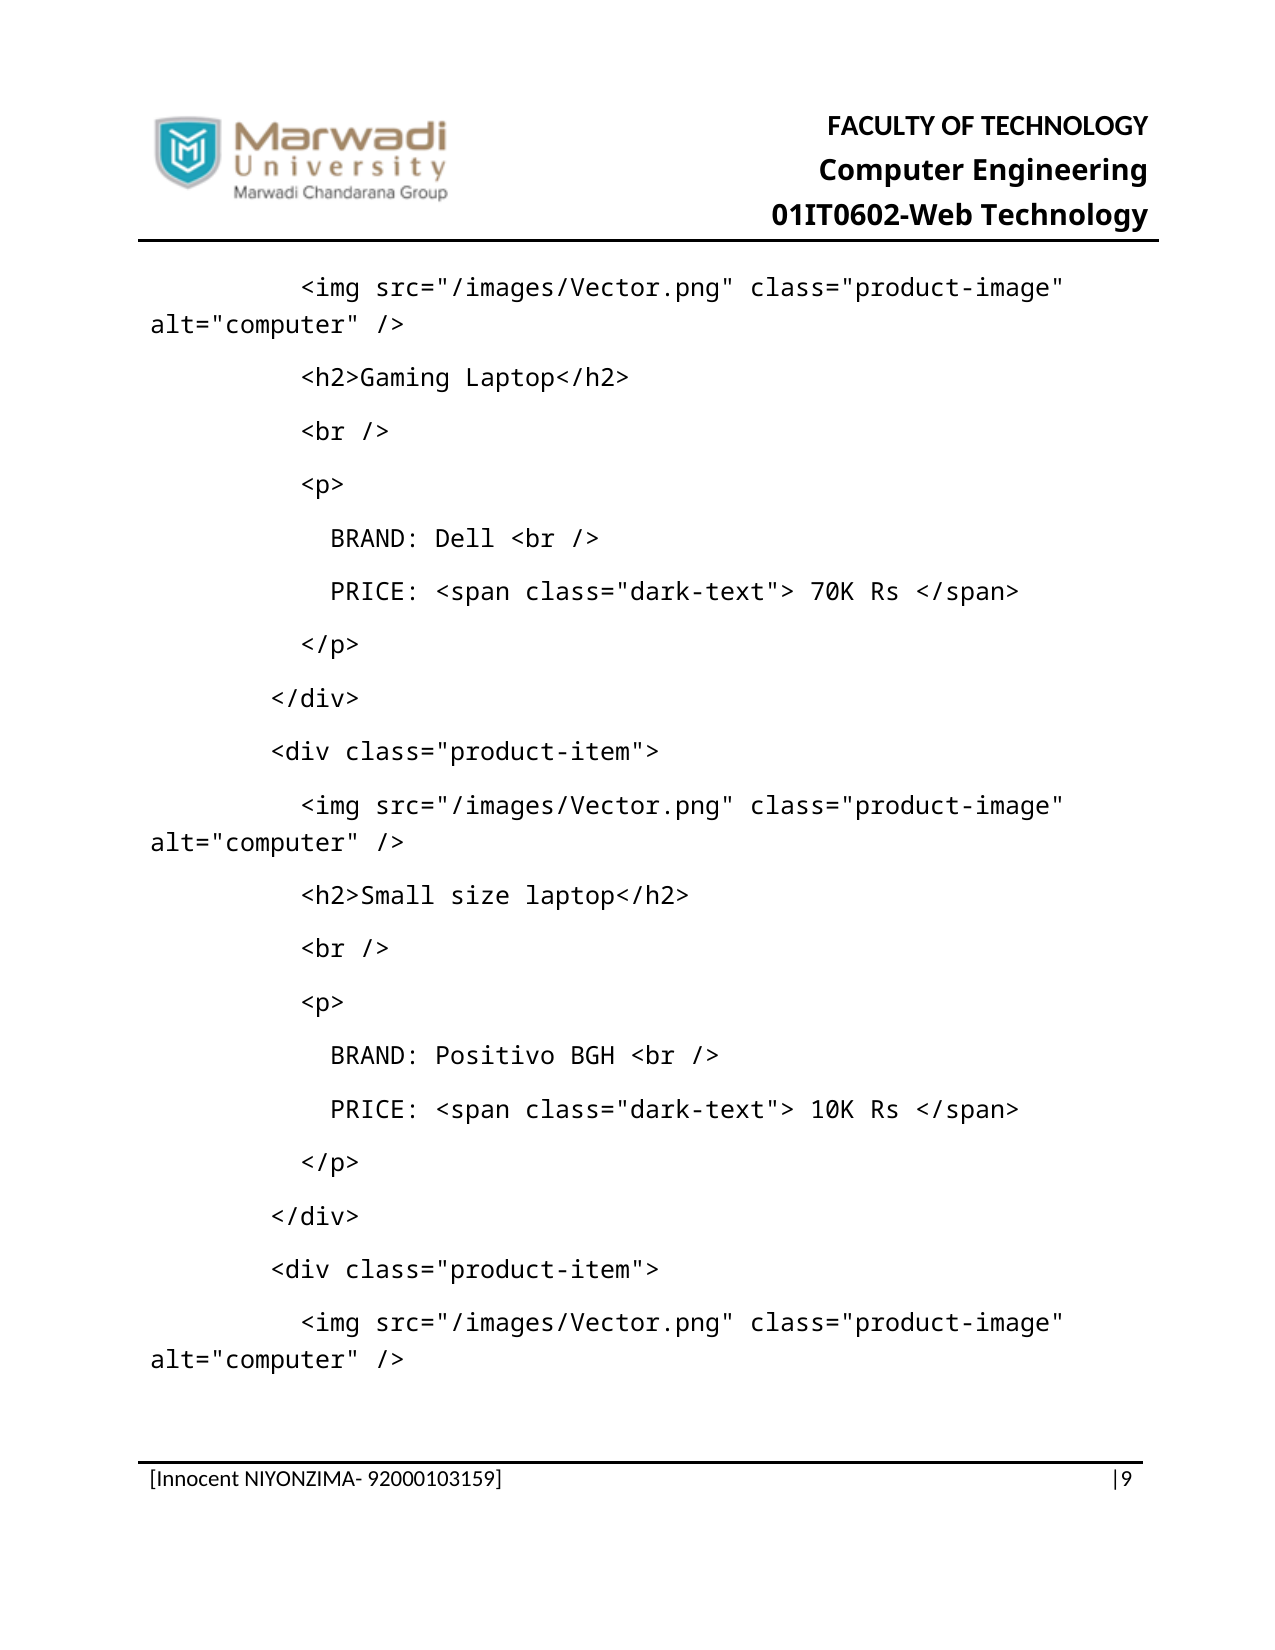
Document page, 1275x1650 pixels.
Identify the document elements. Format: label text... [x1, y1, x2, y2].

text <div class="product-item"> [150, 734, 1125, 768]
text PRICE: <span class="dark-text"> 70K Rs </span> [150, 574, 1125, 608]
text </p> [150, 627, 1125, 661]
picture [148, 107, 459, 208]
text BRAND: Dell <br /> [150, 520, 1125, 554]
text PRICE: <span class="dark-text"> 10K Rs </span> [150, 1091, 1125, 1125]
text <h2>Gaming Laptop</h2> [150, 360, 1125, 394]
text BRAND: Positivo BGH <br /> [150, 1038, 1125, 1072]
text </div> [150, 681, 1125, 714]
text <p> [150, 467, 1125, 501]
text <br /> [150, 931, 1125, 965]
text <br /> [150, 413, 1125, 447]
text <h2>Small size laptop</h2> [150, 878, 1125, 912]
text <img src="/images/Vector.png" class="product-image" alt="computer" /> [150, 1305, 1125, 1376]
text <p> [150, 984, 1125, 1018]
text </p> [150, 1145, 1125, 1179]
text <img src="/images/Vector.png" class="product-image" alt="computer" /> [150, 270, 1125, 341]
text <div class="product-item"> [150, 1252, 1125, 1286]
text <img src="/images/Vector.png" class="product-image" alt="computer" /> [150, 787, 1125, 858]
text </div> [150, 1198, 1125, 1232]
